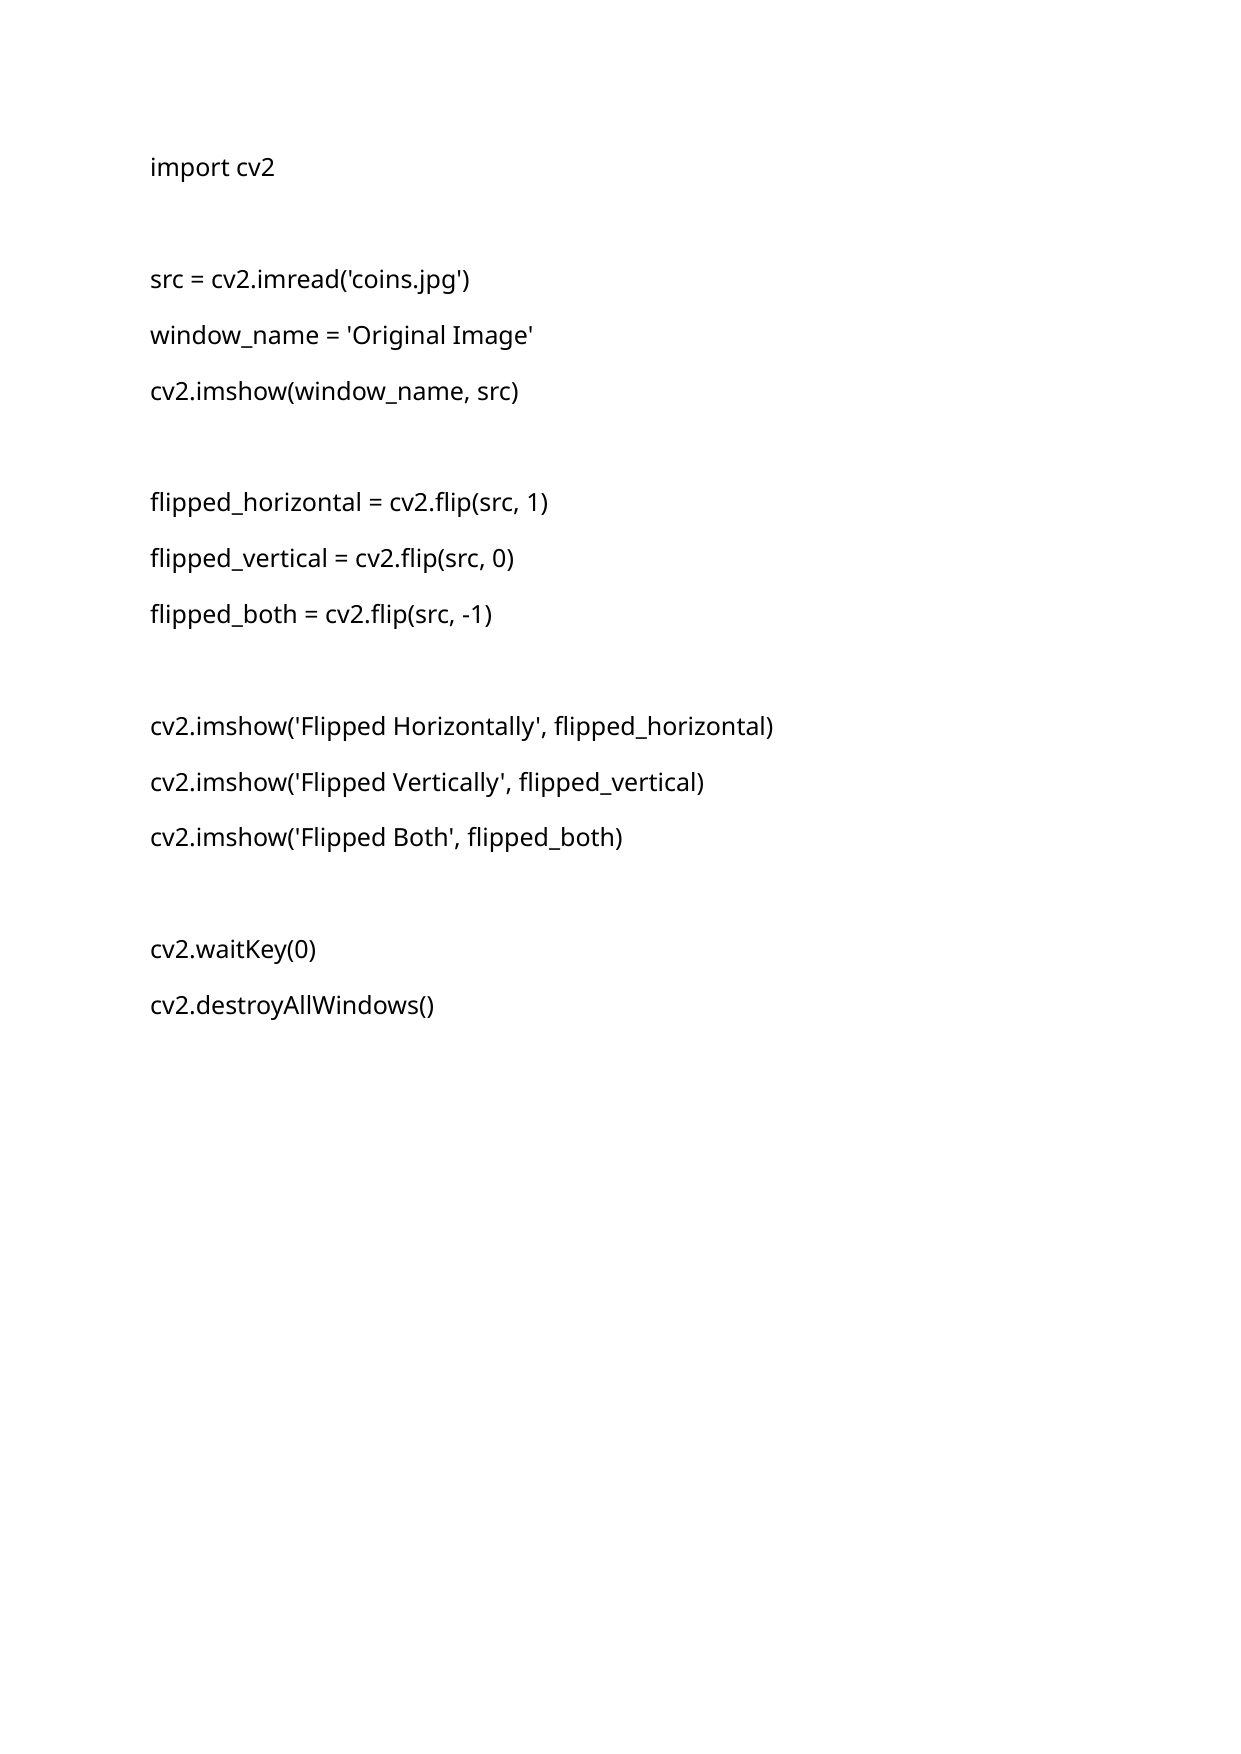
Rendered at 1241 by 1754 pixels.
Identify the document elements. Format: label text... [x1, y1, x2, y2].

text flipped_both = cv2.flip(src, -1) [150, 597, 1090, 631]
text cv2.imshow(window_name, src) [150, 373, 1090, 407]
text src = cv2.imread('coins.jpg') [150, 262, 1090, 296]
text import cv2 [150, 150, 1090, 184]
text window_name = 'Original Image' [150, 317, 1090, 352]
text flipped_horizontal = cv2.flip(src, 1) [150, 485, 1090, 519]
text flipped_vertical = cv2.flip(src, 0) [150, 541, 1090, 575]
text cv2.imshow('Flipped Horizontally', flipped_horizontal) [150, 708, 1090, 742]
text cv2.waitKey(0) [150, 932, 1090, 966]
text cv2.destroyAllWindows() [150, 987, 1090, 1022]
text cv2.imshow('Flipped Both', flipped_both) [150, 820, 1090, 854]
text cv2.imshow('Flipped Vertically', flipped_vertical) [150, 764, 1090, 798]
